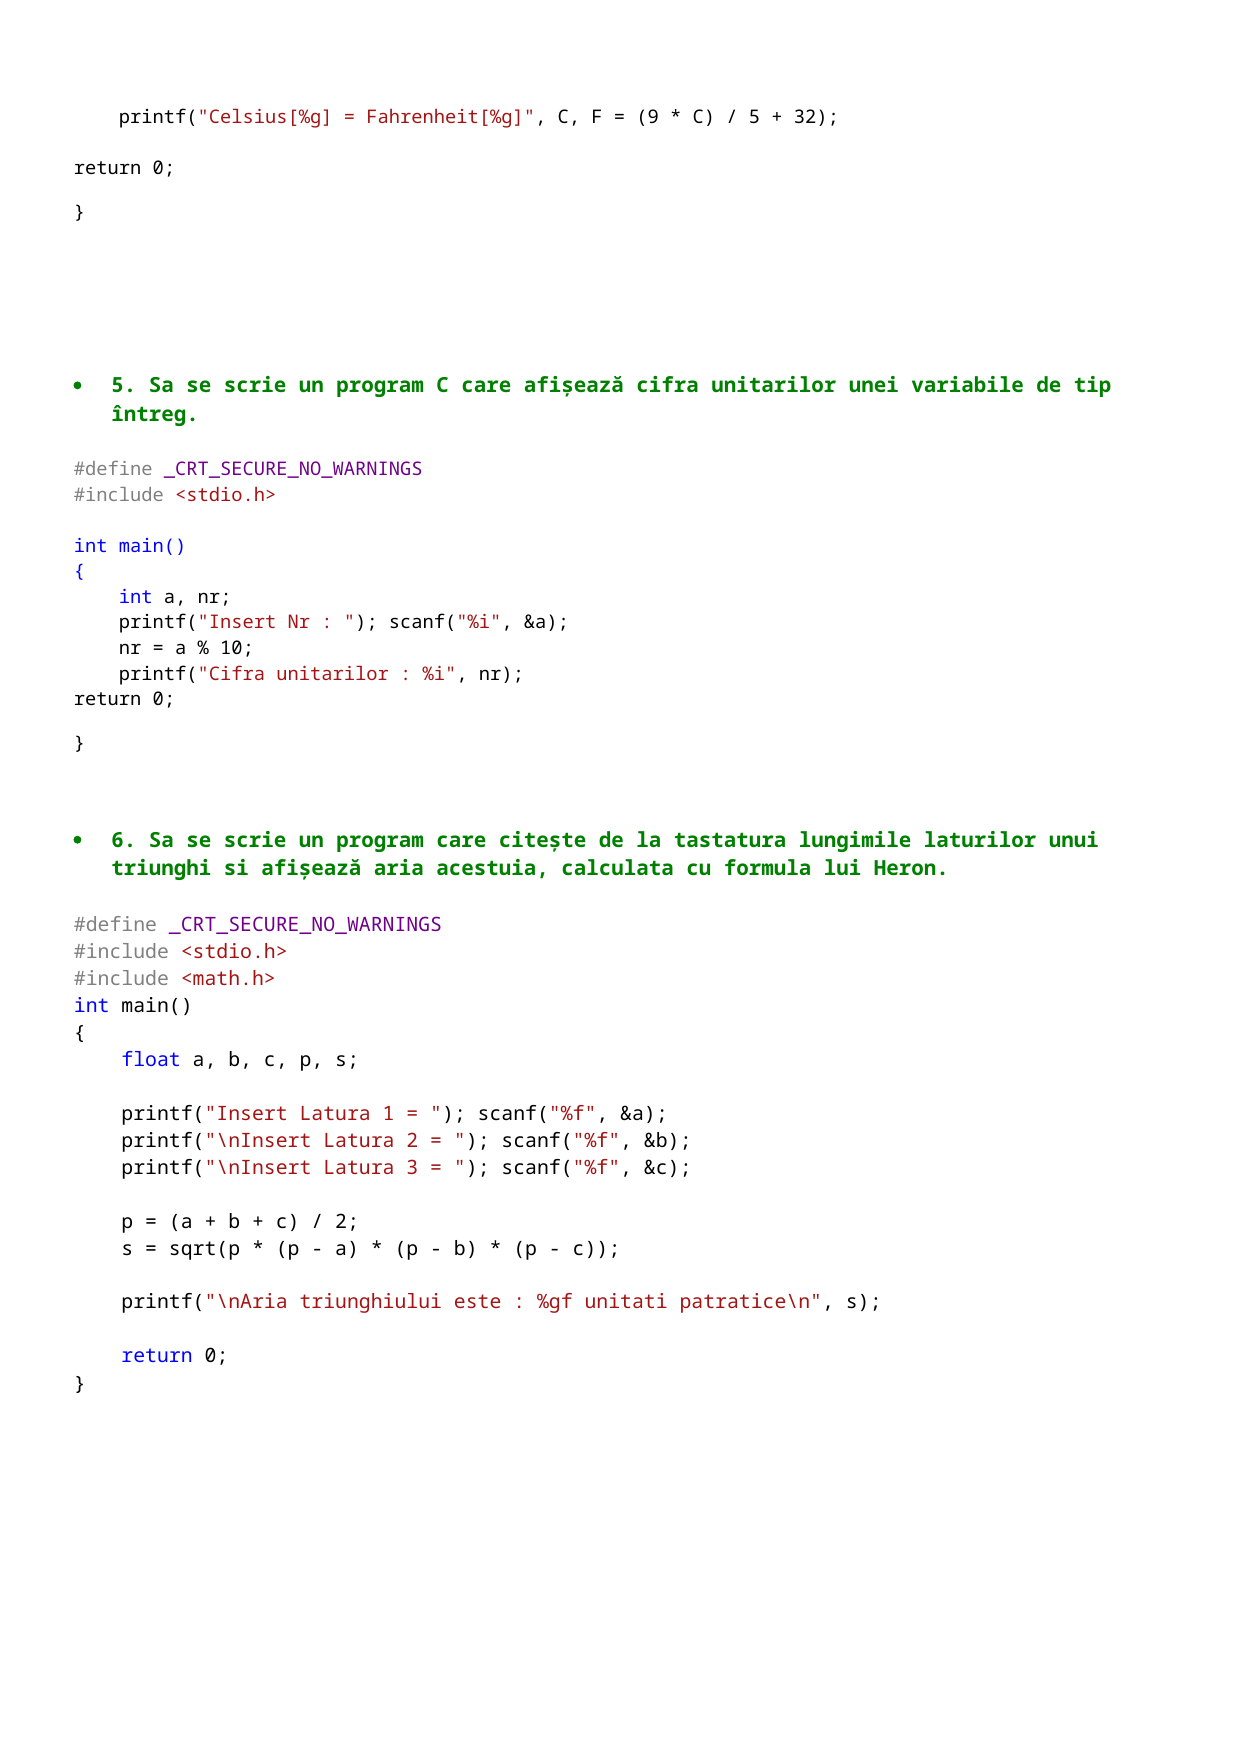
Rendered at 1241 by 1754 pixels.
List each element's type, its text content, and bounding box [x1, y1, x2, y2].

text int a, nr; [74, 583, 1211, 609]
text nr = a % 10; [74, 634, 1211, 660]
text float a, b, c, p, s; [74, 1045, 1152, 1072]
text #include <math.h> [74, 964, 1152, 991]
text printf("\nAria triunghiului este : %gf unitati patratice\n", s); [74, 1288, 1152, 1315]
text } [74, 729, 1211, 755]
text { [74, 558, 1211, 583]
list 6. Sa se scrie un program care citește de la tastatura lungimile laturilor unui triunghi si afișează aria acestuia, calculata cu formula lui Heron. [74, 825, 1211, 882]
text return 0; [74, 154, 1211, 180]
list 5. Sa se scrie un program C care afișează cifra unitarilor unei variabile de tip întreg. [74, 370, 1211, 427]
text #include <stdio.h> [74, 937, 1152, 964]
text printf("Insert Nr : "); scanf("%i", &a); [74, 609, 1211, 634]
text { [74, 1018, 1152, 1045]
text printf("Celsius[%g] = Fahrenheit[%g]", C, F = (9 * C) / 5 + 32); [74, 103, 1211, 129]
text p = (a + b + c) / 2; [74, 1207, 1152, 1234]
text s = sqrt(p * (p - a) * (p - b) * (p - c)); [74, 1234, 1152, 1261]
text int main() [74, 991, 1152, 1018]
text printf("Insert Latura 1 = "); scanf("%f", &a); [74, 1099, 1152, 1126]
text #include <stdio.h> [74, 481, 1152, 507]
text printf("Cifra unitarilor : %i", nr); [74, 660, 1211, 685]
text printf("\nInsert Latura 3 = "); scanf("%f", &c); [74, 1153, 1152, 1180]
text } [74, 199, 1211, 224]
text return 0; [74, 1342, 1152, 1369]
text } [74, 1369, 1152, 1396]
text int main() [74, 532, 1211, 558]
text #define _CRT_SECURE_NO_WARNINGS [74, 910, 1152, 937]
text printf("\nInsert Latura 2 = "); scanf("%f", &b); [74, 1126, 1152, 1153]
text return 0; [74, 685, 1211, 711]
text #define _CRT_SECURE_NO_WARNINGS [74, 456, 1152, 481]
